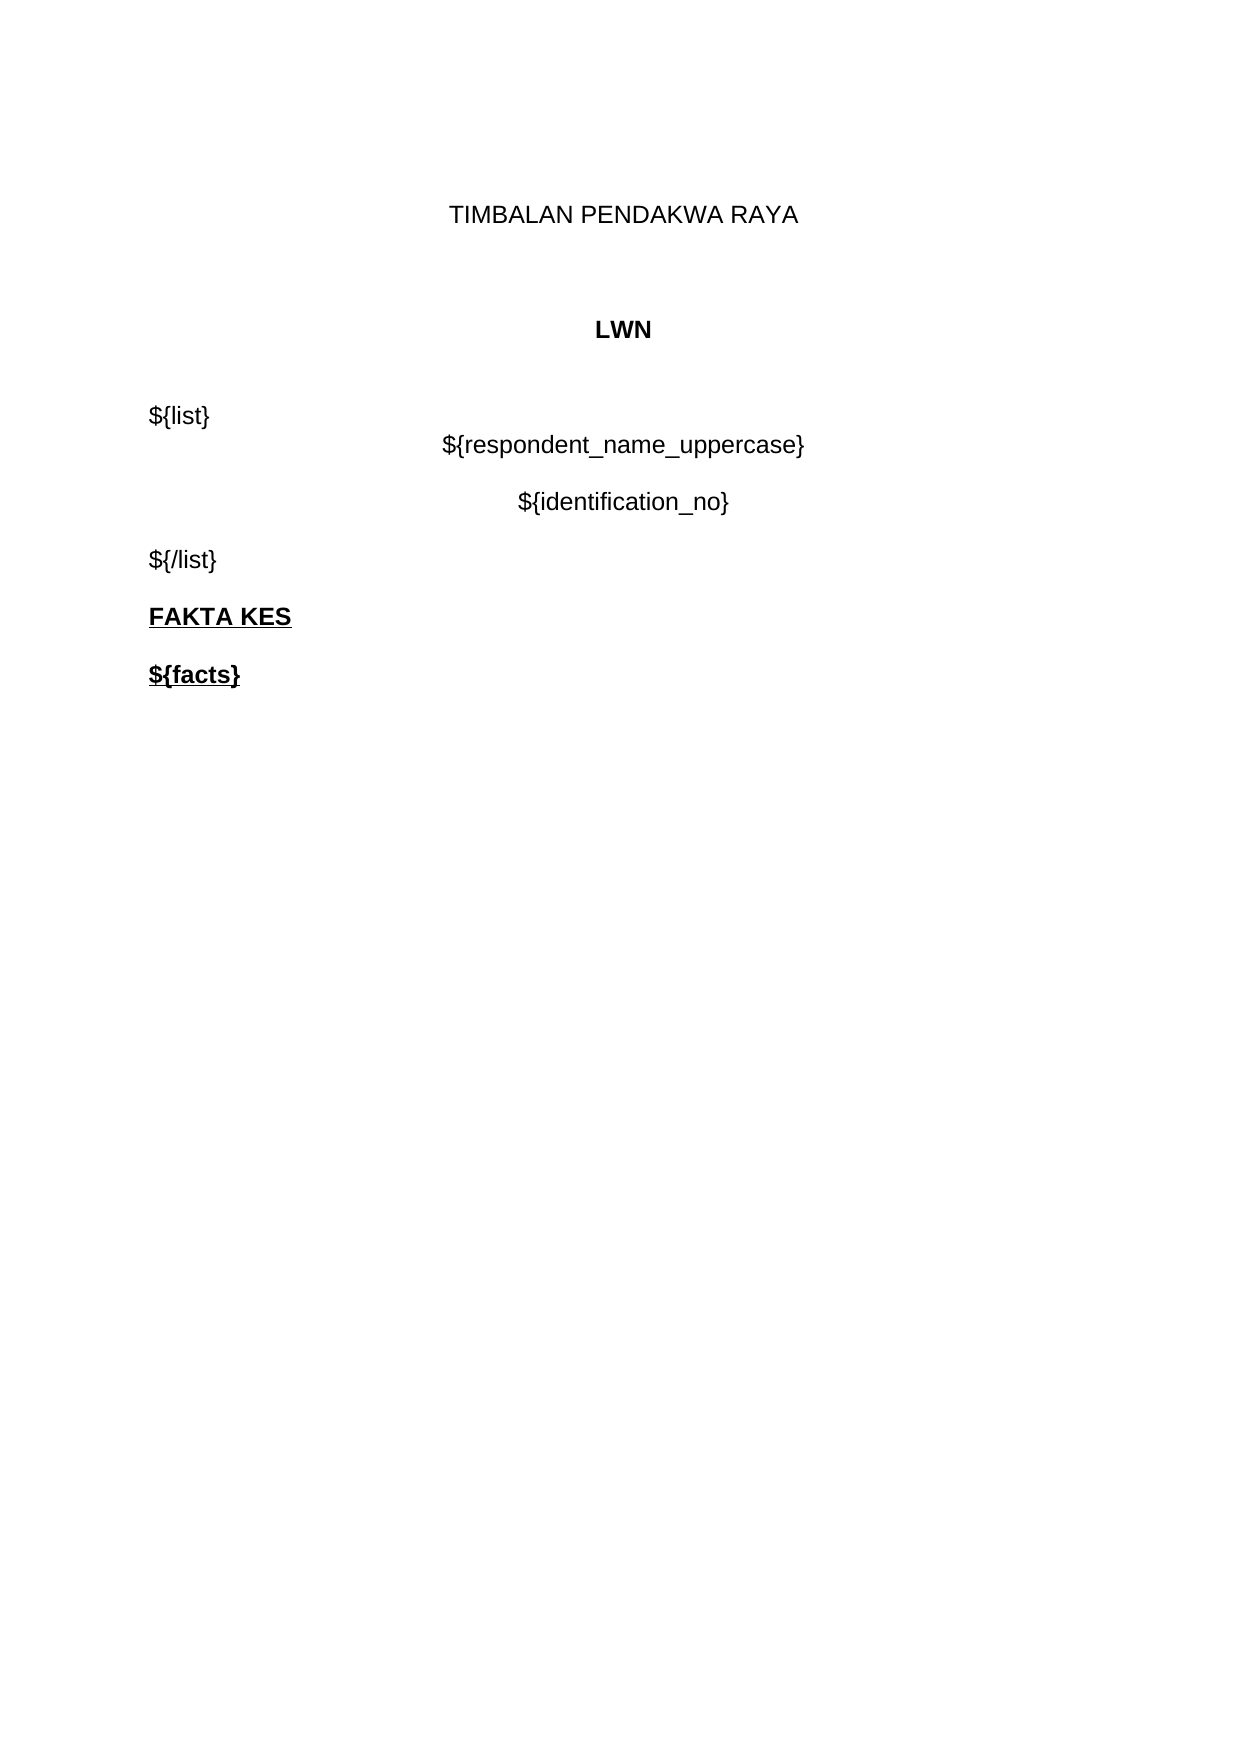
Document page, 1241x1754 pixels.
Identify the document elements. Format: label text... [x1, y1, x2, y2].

text ${/list} [148, 545, 1098, 573]
text ${identification_no} [148, 487, 1098, 516]
text ${facts} [148, 660, 1098, 688]
text ${respondent_name_uppercase} [148, 430, 1098, 458]
text FAKTA KES [148, 602, 1098, 631]
text LWN [148, 315, 1098, 343]
text ${list} [148, 401, 1098, 430]
text TIMBALAN PENDAKWA RAYA [148, 200, 1098, 228]
